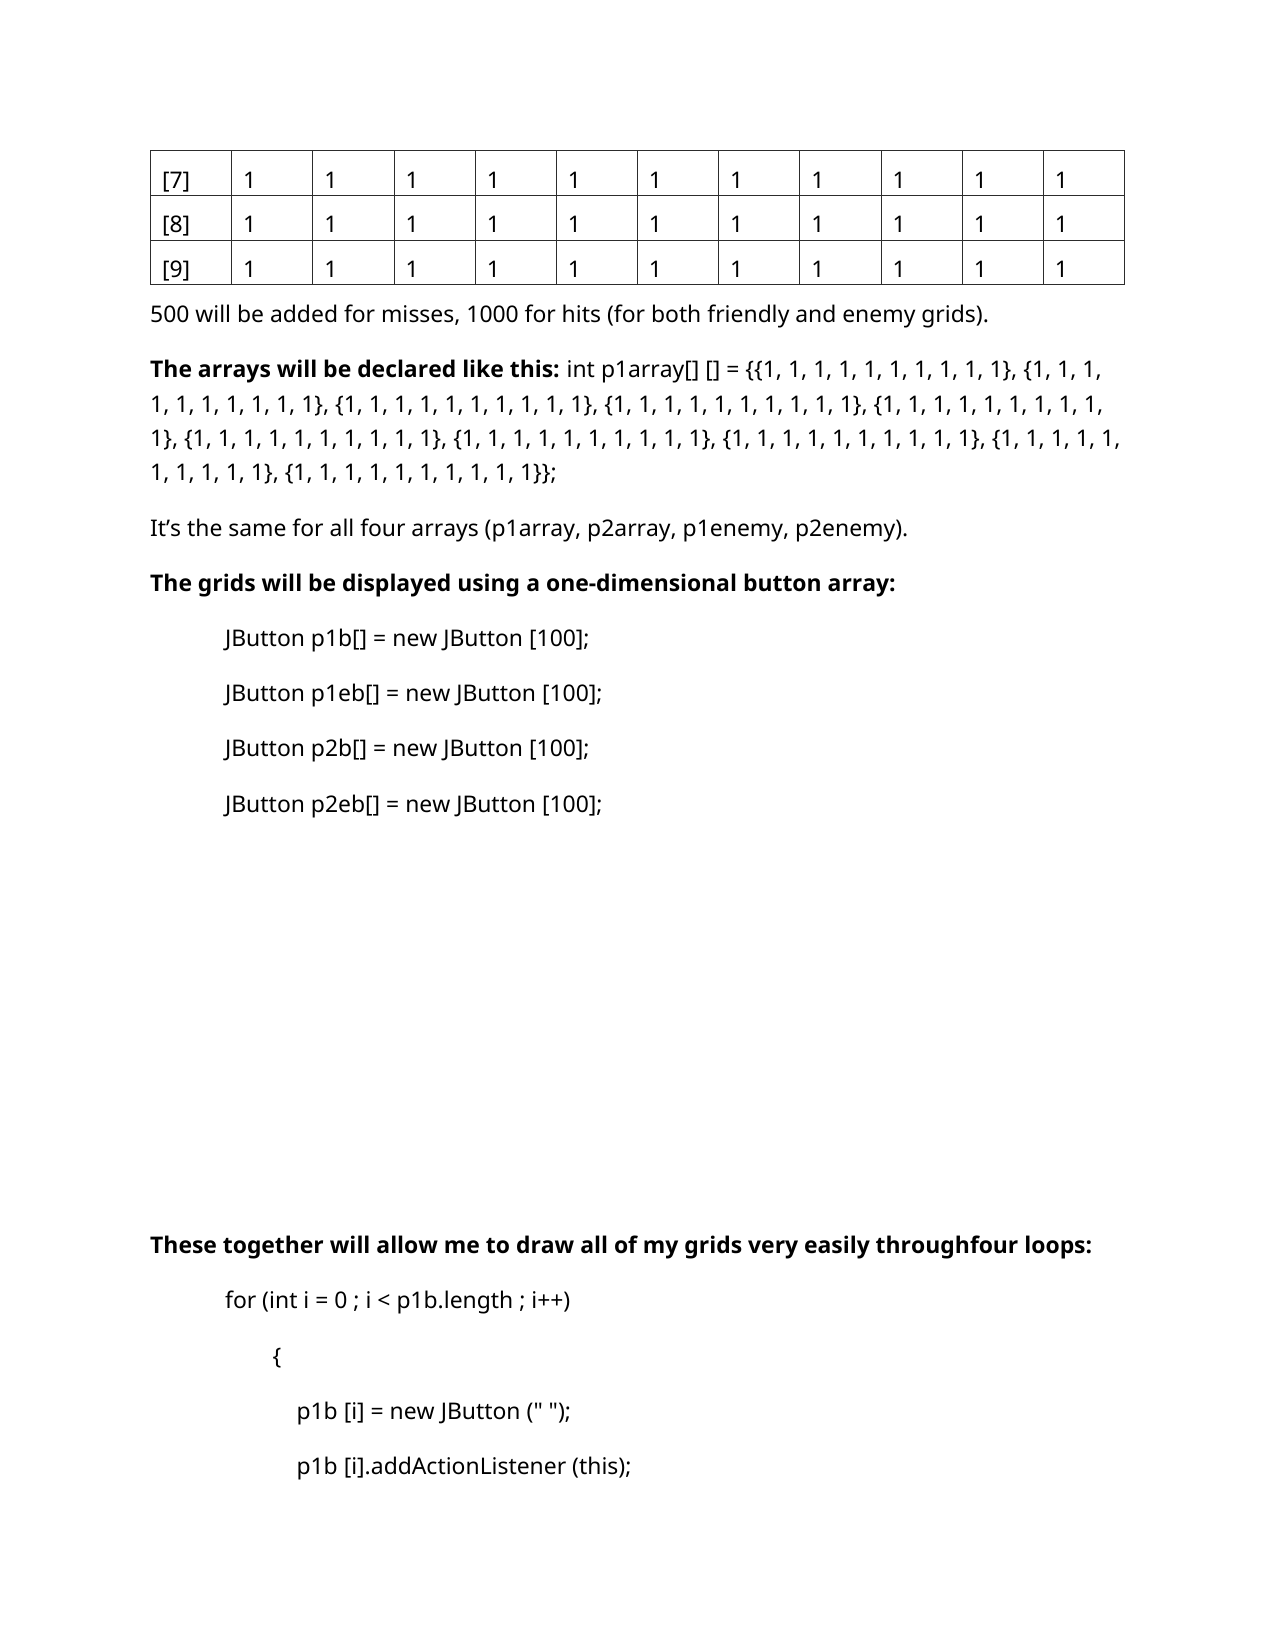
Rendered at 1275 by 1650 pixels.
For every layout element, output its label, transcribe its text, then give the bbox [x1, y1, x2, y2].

table_cell [9] [151, 241, 231, 284]
table_cell 1 [638, 151, 718, 195]
table_cell 1 [313, 151, 394, 195]
table_cell [8] [151, 196, 231, 239]
table_cell 1 [395, 241, 475, 284]
table_cell 1 [476, 241, 556, 284]
table_cell 1 [232, 151, 312, 195]
table_cell 1 [557, 151, 637, 195]
table_cell 1 [1044, 241, 1124, 284]
table_cell 1 [476, 196, 556, 239]
table_cell 1 [557, 241, 637, 284]
text p1b [i].addActionListener (this); [225, 1450, 1125, 1481]
table_cell 1 [1044, 196, 1124, 239]
table_cell 1 [1044, 151, 1124, 195]
text JButton p1b[] = new JButton [100]; [150, 622, 1125, 653]
text for (int i = 0 ; i < p1b.length ; i++) [225, 1284, 1125, 1316]
table_cell 1 [638, 241, 718, 284]
table_cell 1 [557, 196, 637, 239]
table_cell 1 [395, 196, 475, 239]
table_cell 1 [800, 196, 881, 239]
table_cell 1 [638, 196, 718, 239]
table_cell 1 [395, 151, 475, 195]
table_cell 1 [800, 151, 881, 195]
table_cell 1 [882, 151, 962, 195]
text The grids will be displayed using a one-dimensional button array: [150, 567, 1125, 598]
table_cell 1 [963, 151, 1043, 195]
table_cell 1 [232, 196, 312, 239]
table_cell 1 [963, 196, 1043, 239]
table_cell 1 [313, 196, 394, 239]
table_cell 1 [232, 241, 312, 284]
table_cell 1 [963, 241, 1043, 284]
text It’s the same for all four arrays (p1array, p2array, p1enemy, p2enemy). [150, 511, 1125, 543]
text JButton p2eb[] = new JButton [100]; [150, 787, 1125, 819]
table_cell 1 [800, 241, 881, 284]
text { [225, 1339, 1125, 1371]
text The arrays will be declared like this: int p1array[] [] = {{1, 1, 1, 1, 1, 1, 1, 1, 1, 1}, {1, 1, 1, 1, 1, 1, 1, 1, 1, 1}, {1, 1, 1, 1, 1, 1, 1, 1, 1, 1}, {1, 1, 1, 1, 1, 1, 1, 1, 1, 1}, {1, 1, 1, 1, 1, 1, 1, 1, 1, 1}, {1, 1, 1, 1, 1, 1, 1, 1, 1, 1}, {1, 1, 1, 1, 1, 1, 1, 1, 1, 1}, {1, 1, 1, 1, 1, 1, 1, 1, 1, 1}, {1, 1, 1, 1, 1, 1, 1, 1, 1, 1}, {1, 1, 1, 1, 1, 1, 1, 1, 1, 1}}; [150, 353, 1125, 487]
table_cell 1 [719, 196, 799, 239]
table_cell 1 [719, 151, 799, 195]
table_cell [7] [151, 151, 231, 195]
table_cell 1 [882, 241, 962, 284]
text These together will allow me to draw all of my grids very easily throughfour loops: [150, 1229, 1125, 1260]
text JButton p1eb[] = new JButton [100]; [150, 677, 1125, 708]
table_cell 1 [313, 241, 394, 284]
table_cell 1 [882, 196, 962, 239]
text JButton p2b[] = new JButton [100]; [150, 732, 1125, 763]
table_cell 1 [719, 241, 799, 284]
table_cell 1 [476, 151, 556, 195]
text p1b [i] = new JButton (" "); [225, 1395, 1125, 1426]
text 500 will be added for misses, 1000 for hits (for both friendly and enemy grids). [150, 298, 1125, 329]
